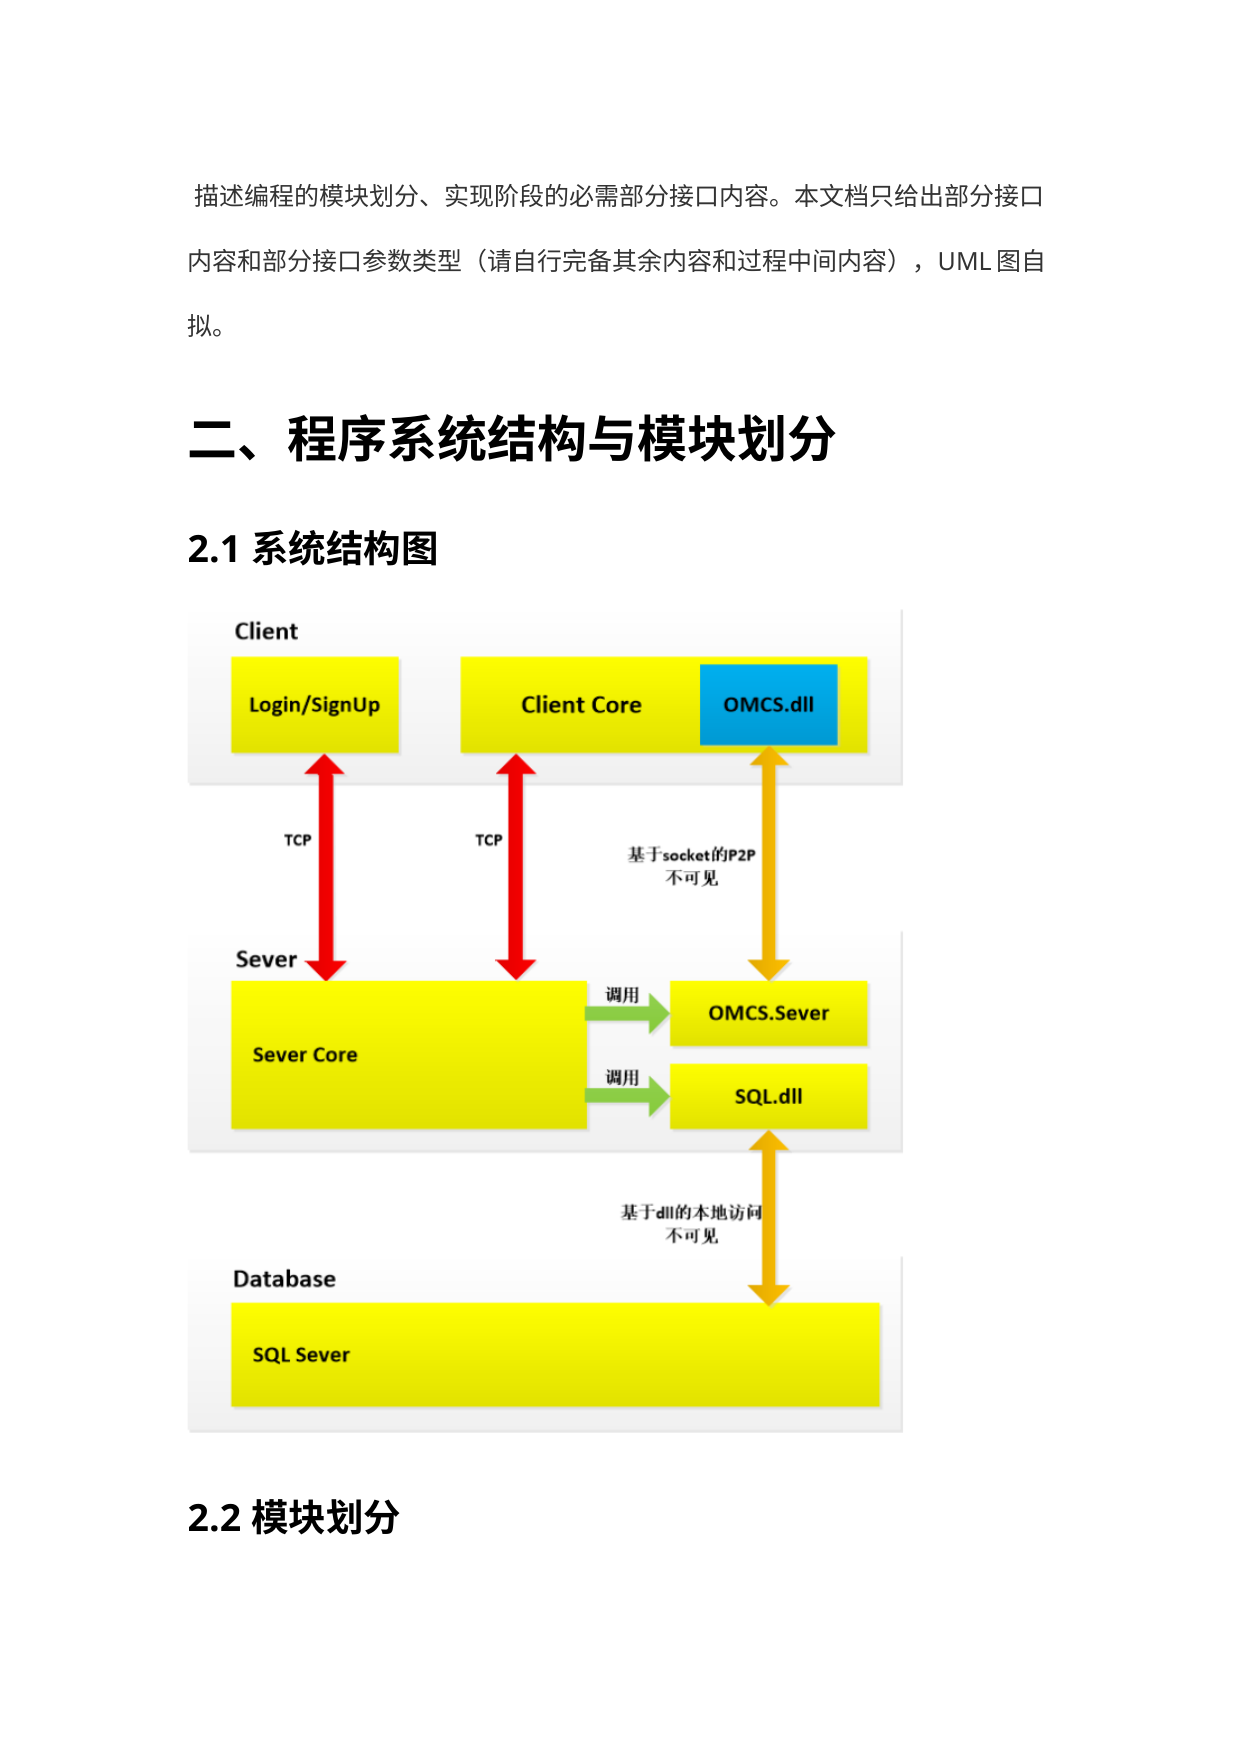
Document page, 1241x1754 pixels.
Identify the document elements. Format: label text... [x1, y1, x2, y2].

subtitle 二、程序系统结构与模块划分 [187, 387, 1053, 484]
subtitle 2.1 系统结构图 [187, 514, 1053, 579]
text ​ 描述编程的模块划分、实现阶段的必需部分接口内容。本文档只给出部分接口内容和部分接口参数类型（请自行完备其余内容和过程中间内容），UML图自拟。 [187, 162, 1053, 357]
subtitle 2.2 模块划分 [187, 1483, 1053, 1548]
picture [187, 607, 904, 1433]
